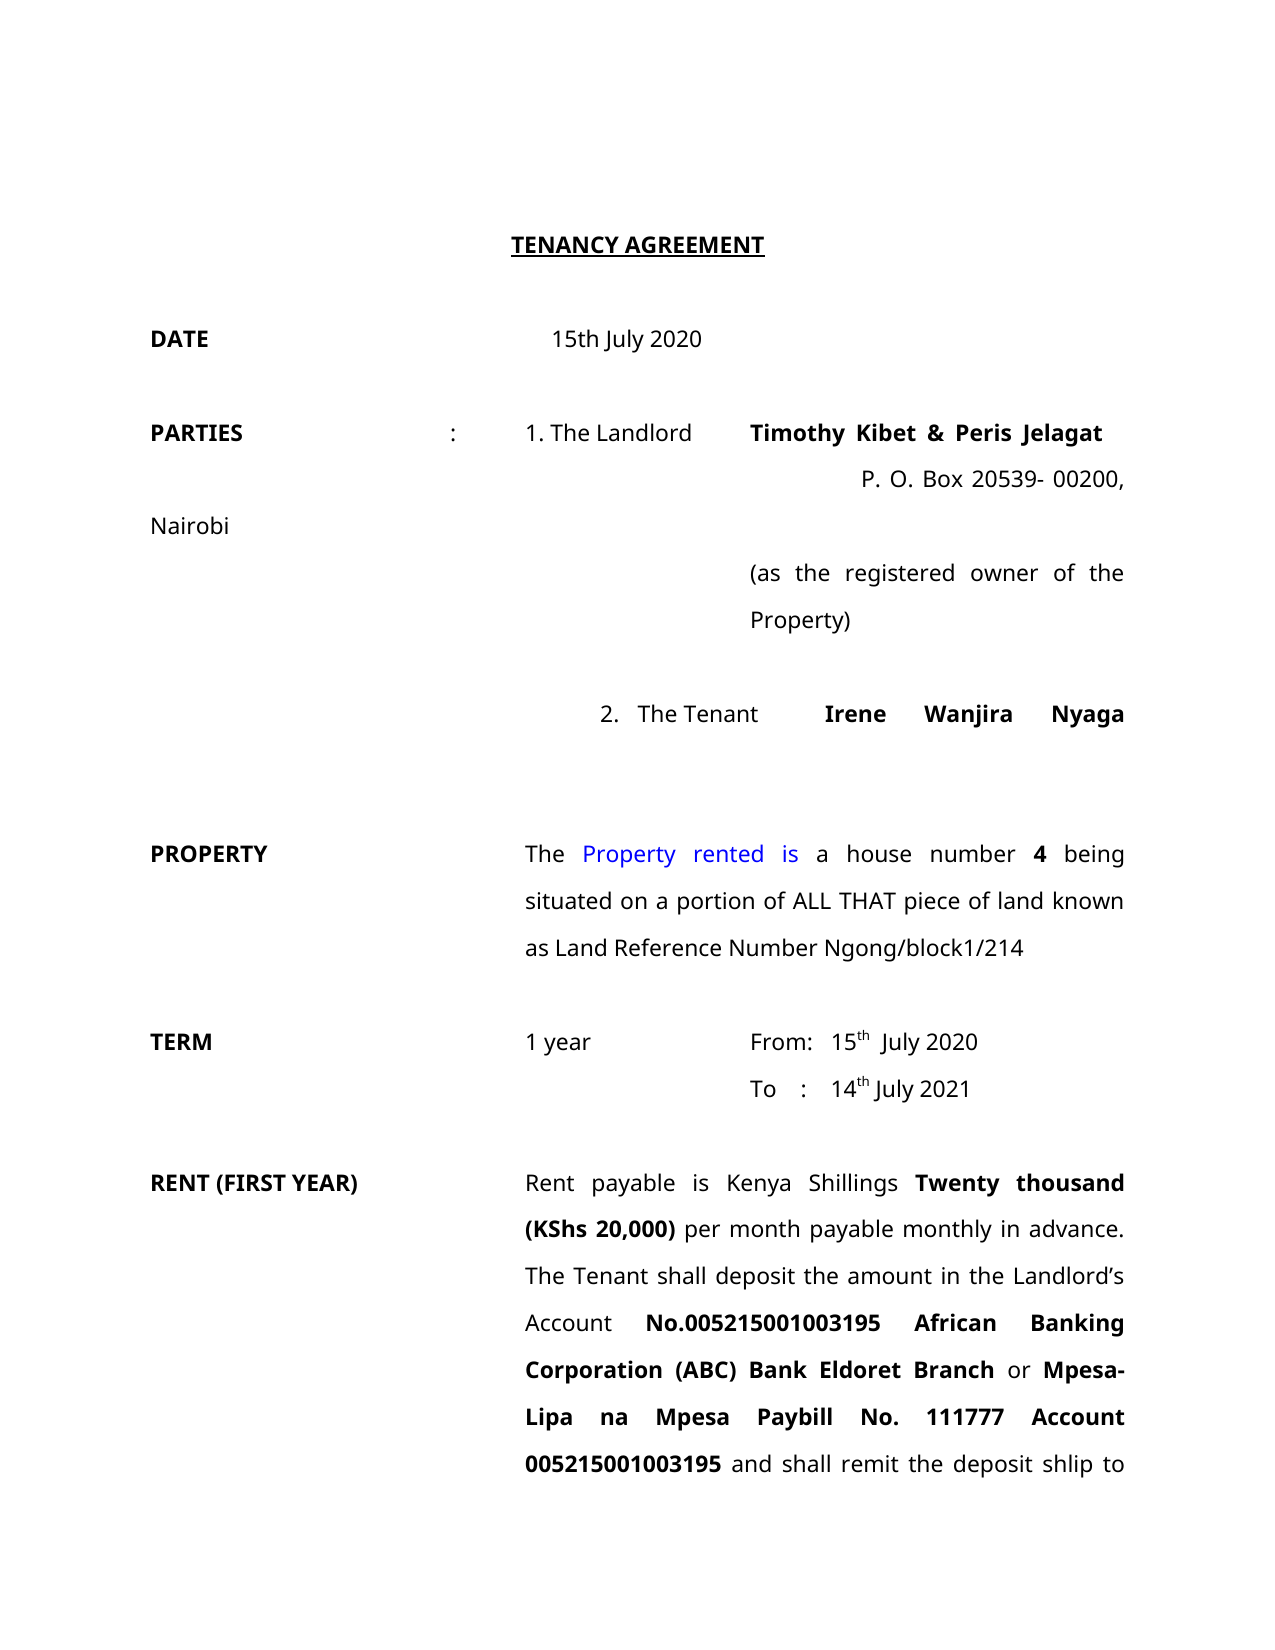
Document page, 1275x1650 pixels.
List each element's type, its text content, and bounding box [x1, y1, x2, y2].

list The Tenant Irene Wanjira Nyaga [600, 698, 1125, 776]
text PROPERTY The Property rented is a house number 4 being situated on a portion of ALL THAT piece of land known as Land Reference Number Ngong/block1/214 [150, 838, 1125, 963]
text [150, 1166, 1125, 1479]
title TENANCY AGREEMENT [150, 229, 1125, 260]
text TERM 1 year From: 15th July 2020 [150, 1026, 1125, 1057]
text PARTIES : 1. The Landlord Timothy Kibet & Peris Jelagat P. O. Box 20539- 00200, Nairobi [150, 416, 1125, 541]
text DATE 15th July 2020 [150, 323, 1125, 354]
text (as the registered owner of the Property) [750, 557, 1125, 635]
text To : 14th July 2021 [150, 1073, 1125, 1104]
